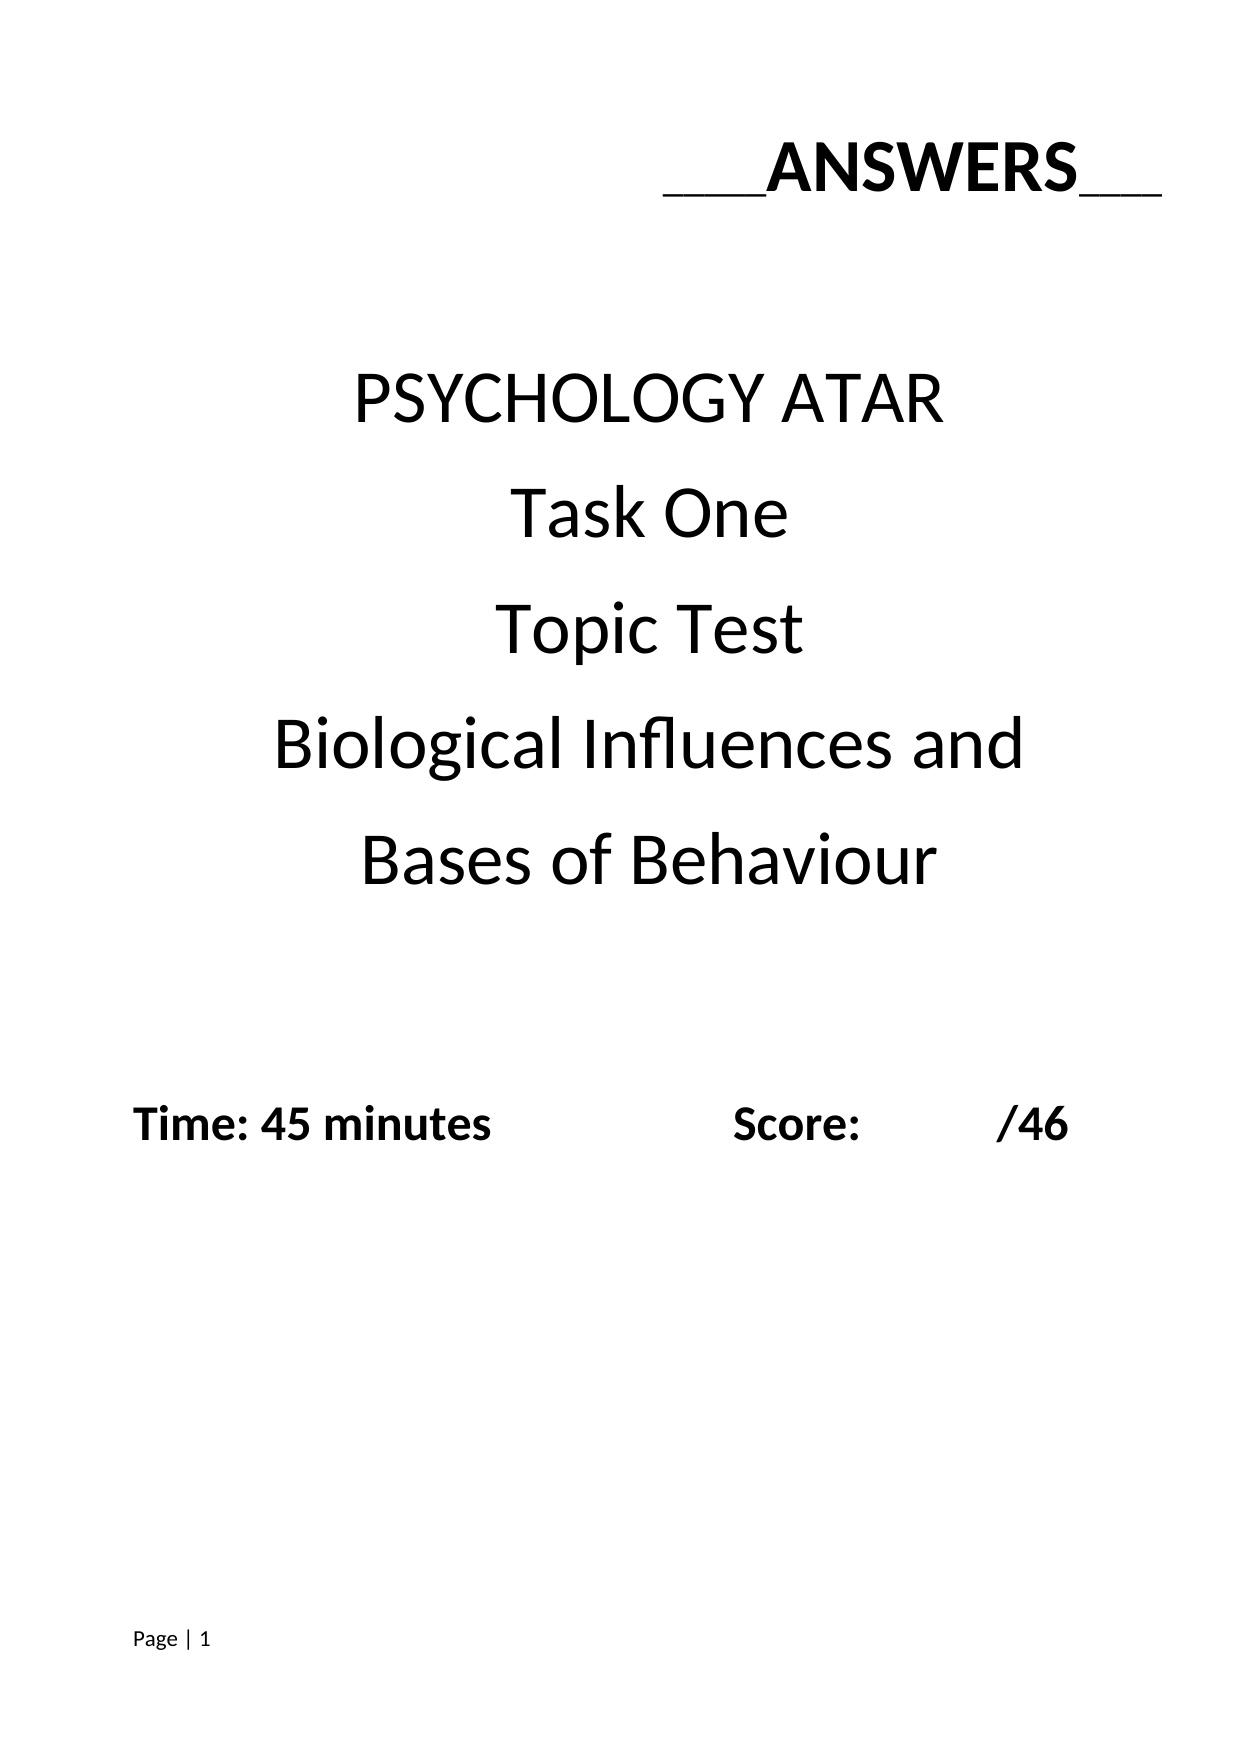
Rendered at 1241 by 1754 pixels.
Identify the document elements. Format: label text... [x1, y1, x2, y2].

text Bases of Behaviour [133, 811, 1167, 903]
text Topic Test [133, 580, 1167, 672]
text PSYCHOLOGY ATAR [133, 349, 1167, 441]
text Biological Influences and [133, 696, 1167, 787]
text Task One [133, 465, 1167, 556]
text _____ANSWERS____ [583, 118, 1167, 210]
text Time: 45 minutes Score: /46 [133, 1092, 1167, 1153]
